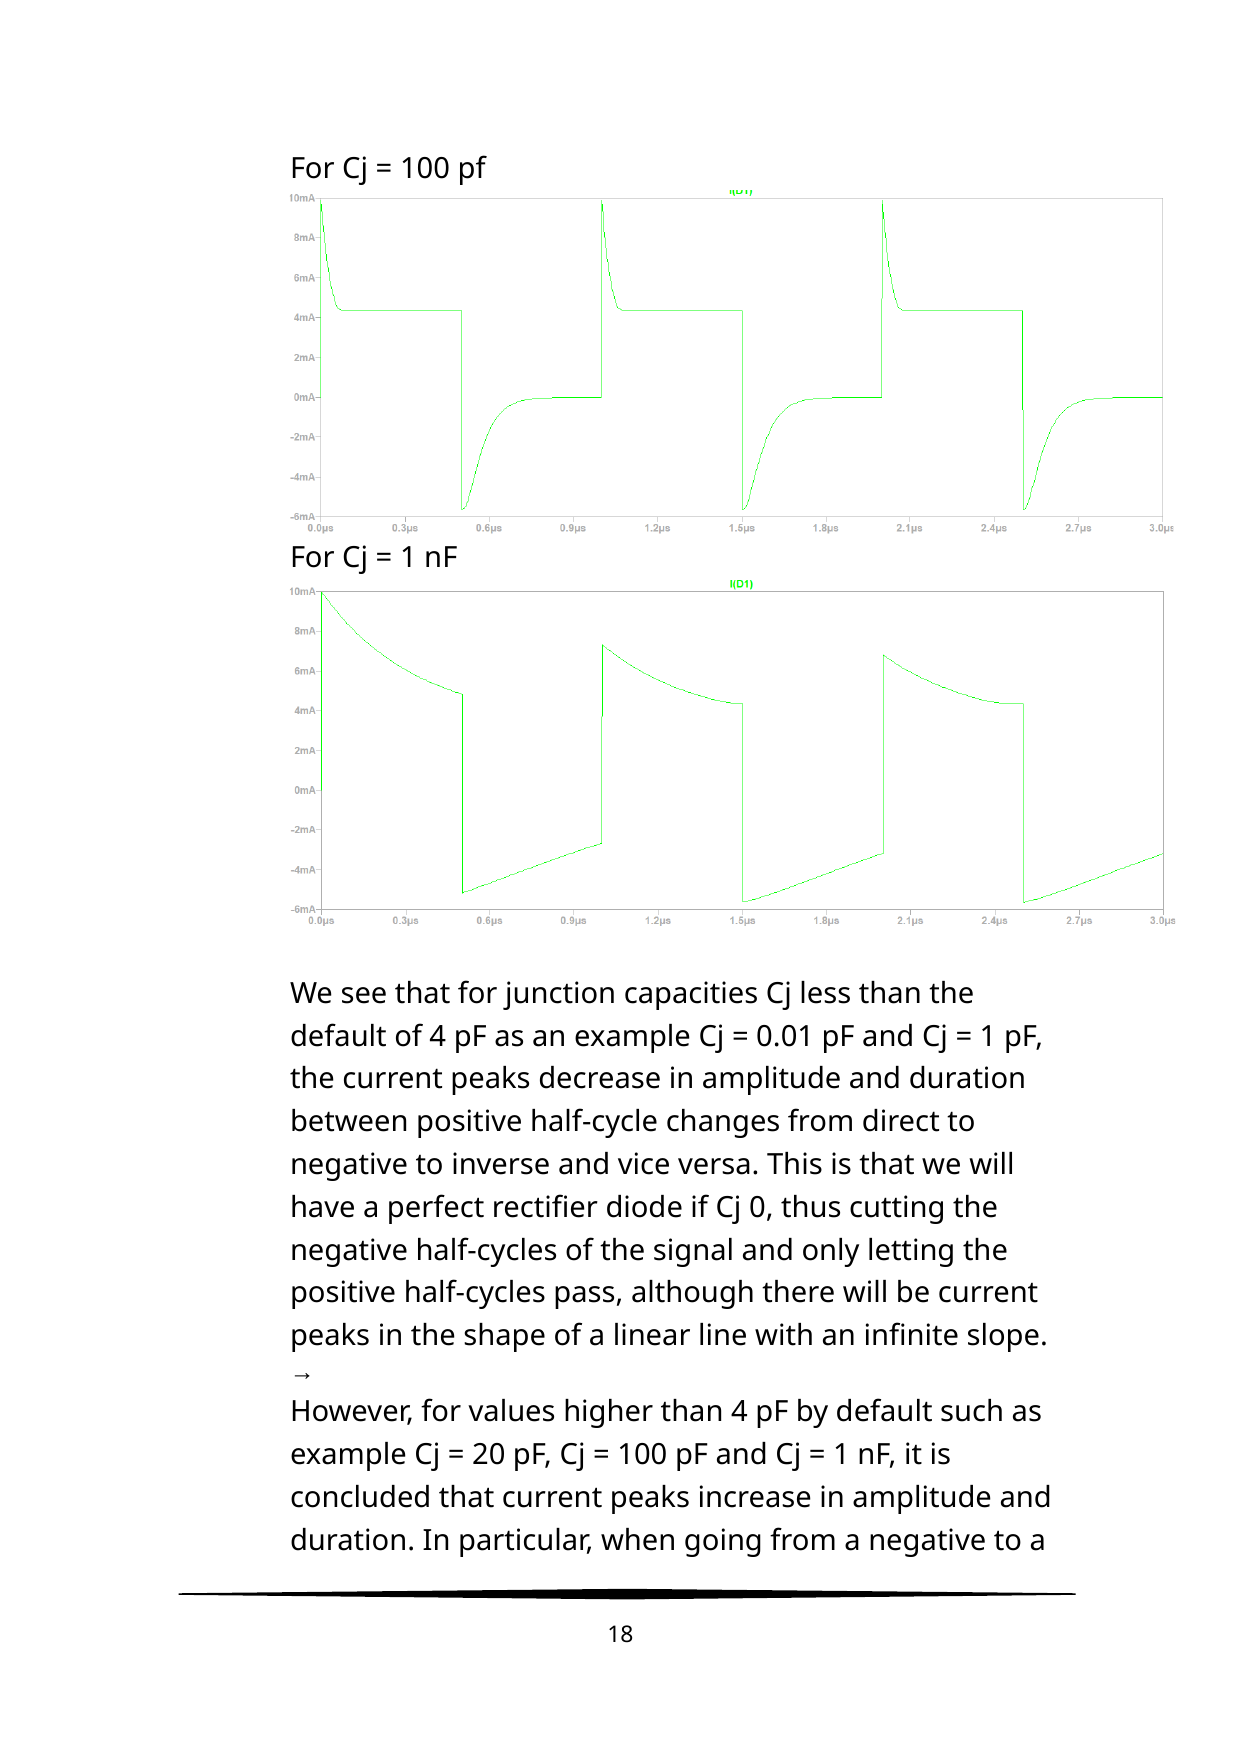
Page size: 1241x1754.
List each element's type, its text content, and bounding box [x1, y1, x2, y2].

picture [289, 579, 1176, 927]
list For Cj = 100 pf [290, 148, 1063, 187]
list For Cj = 1 nF [290, 537, 1063, 576]
picture [289, 190, 1174, 535]
list We see that for junction capacities Cj less than the default of 4 pF as an example Cj = 0.01 pF and Cj = 1 pF, the current peaks decrease in amplitude and duration between positive half-cycle changes from direct to negative to inverse and vice versa. This is that we will have a perfect rectifier diode if Cj 0, thus cutting the negative half-cycles of the signal and only letting the positive half-cycles pass, although there will be current peaks in the shape of a linear line with an infinite slope. [290, 972, 1063, 1388]
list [290, 1391, 1063, 1559]
